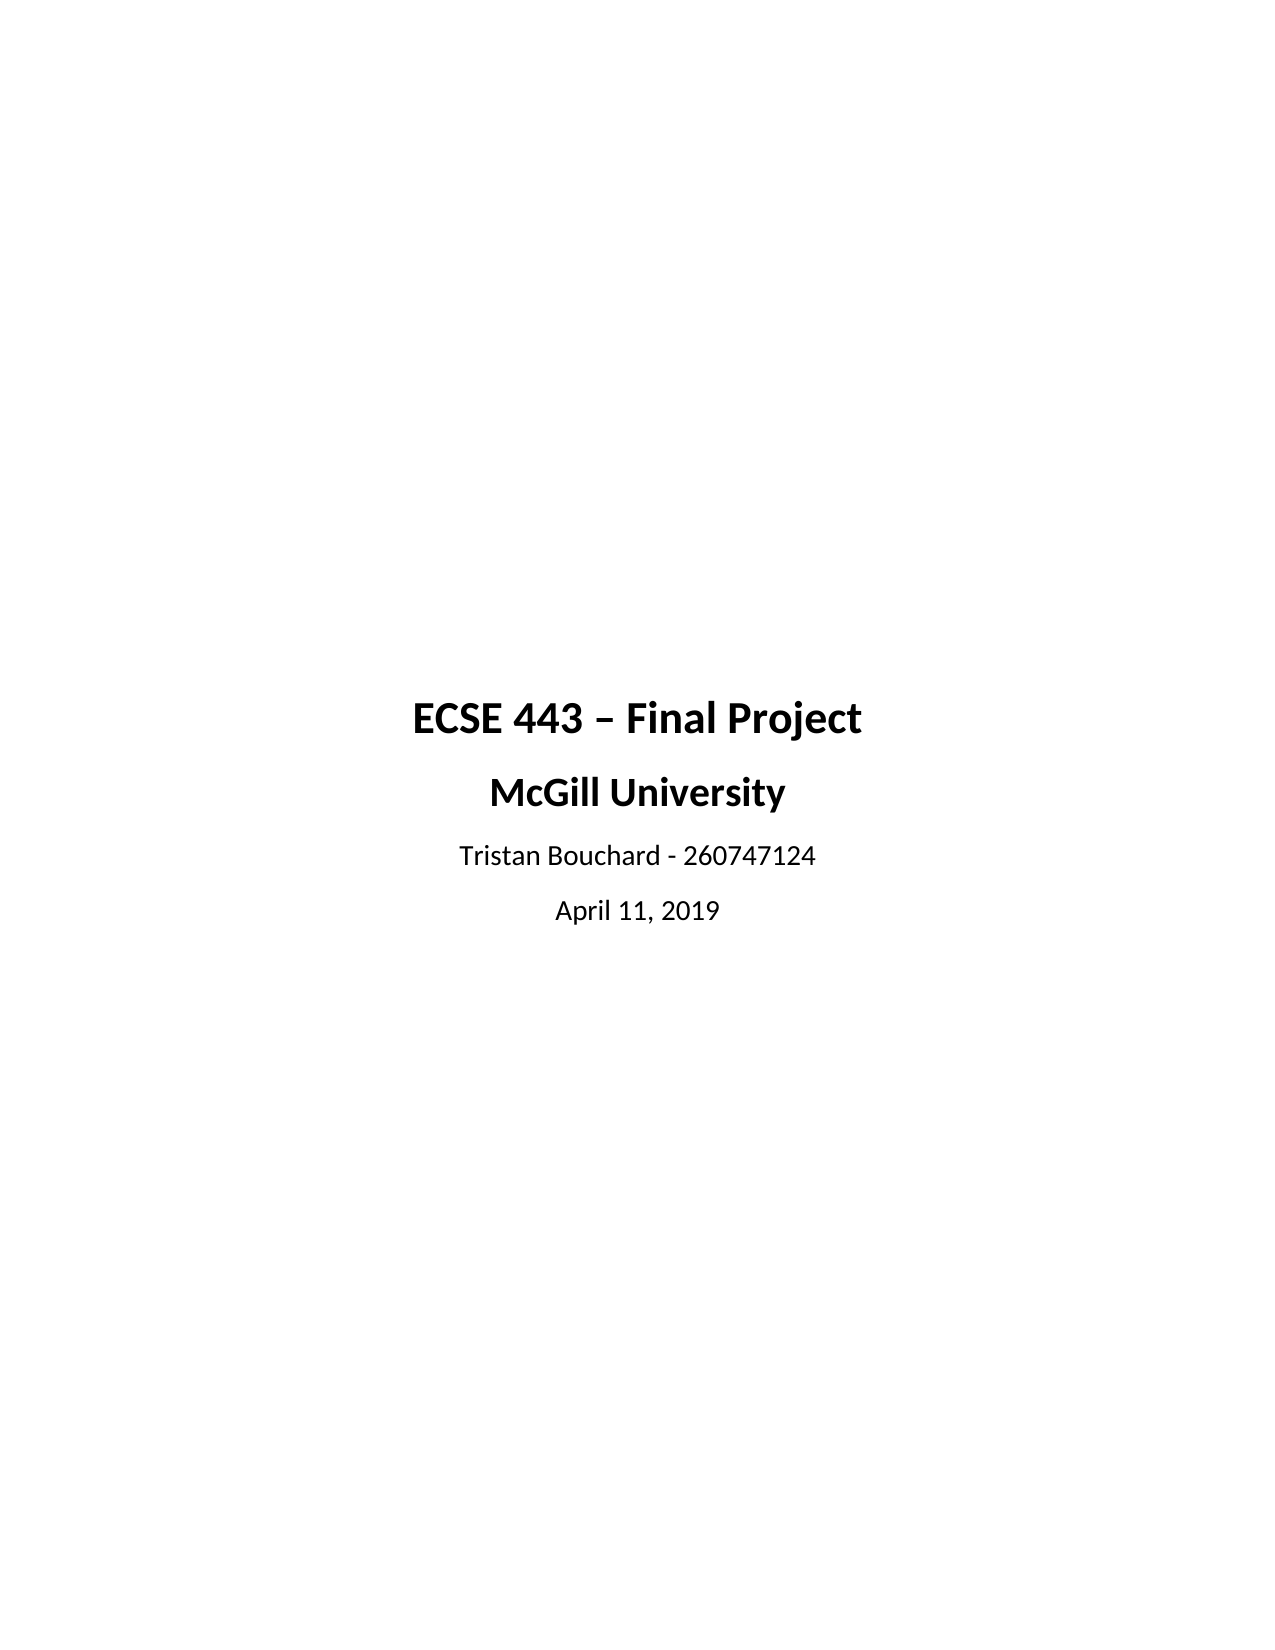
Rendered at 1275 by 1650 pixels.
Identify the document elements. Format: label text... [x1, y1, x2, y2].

text April 11, 2019 [150, 892, 1125, 928]
text McGill University [150, 766, 1125, 817]
text ECSE 443 – Final Project [150, 689, 1125, 745]
text Tristan Bouchard - 260747124 [150, 837, 1125, 873]
